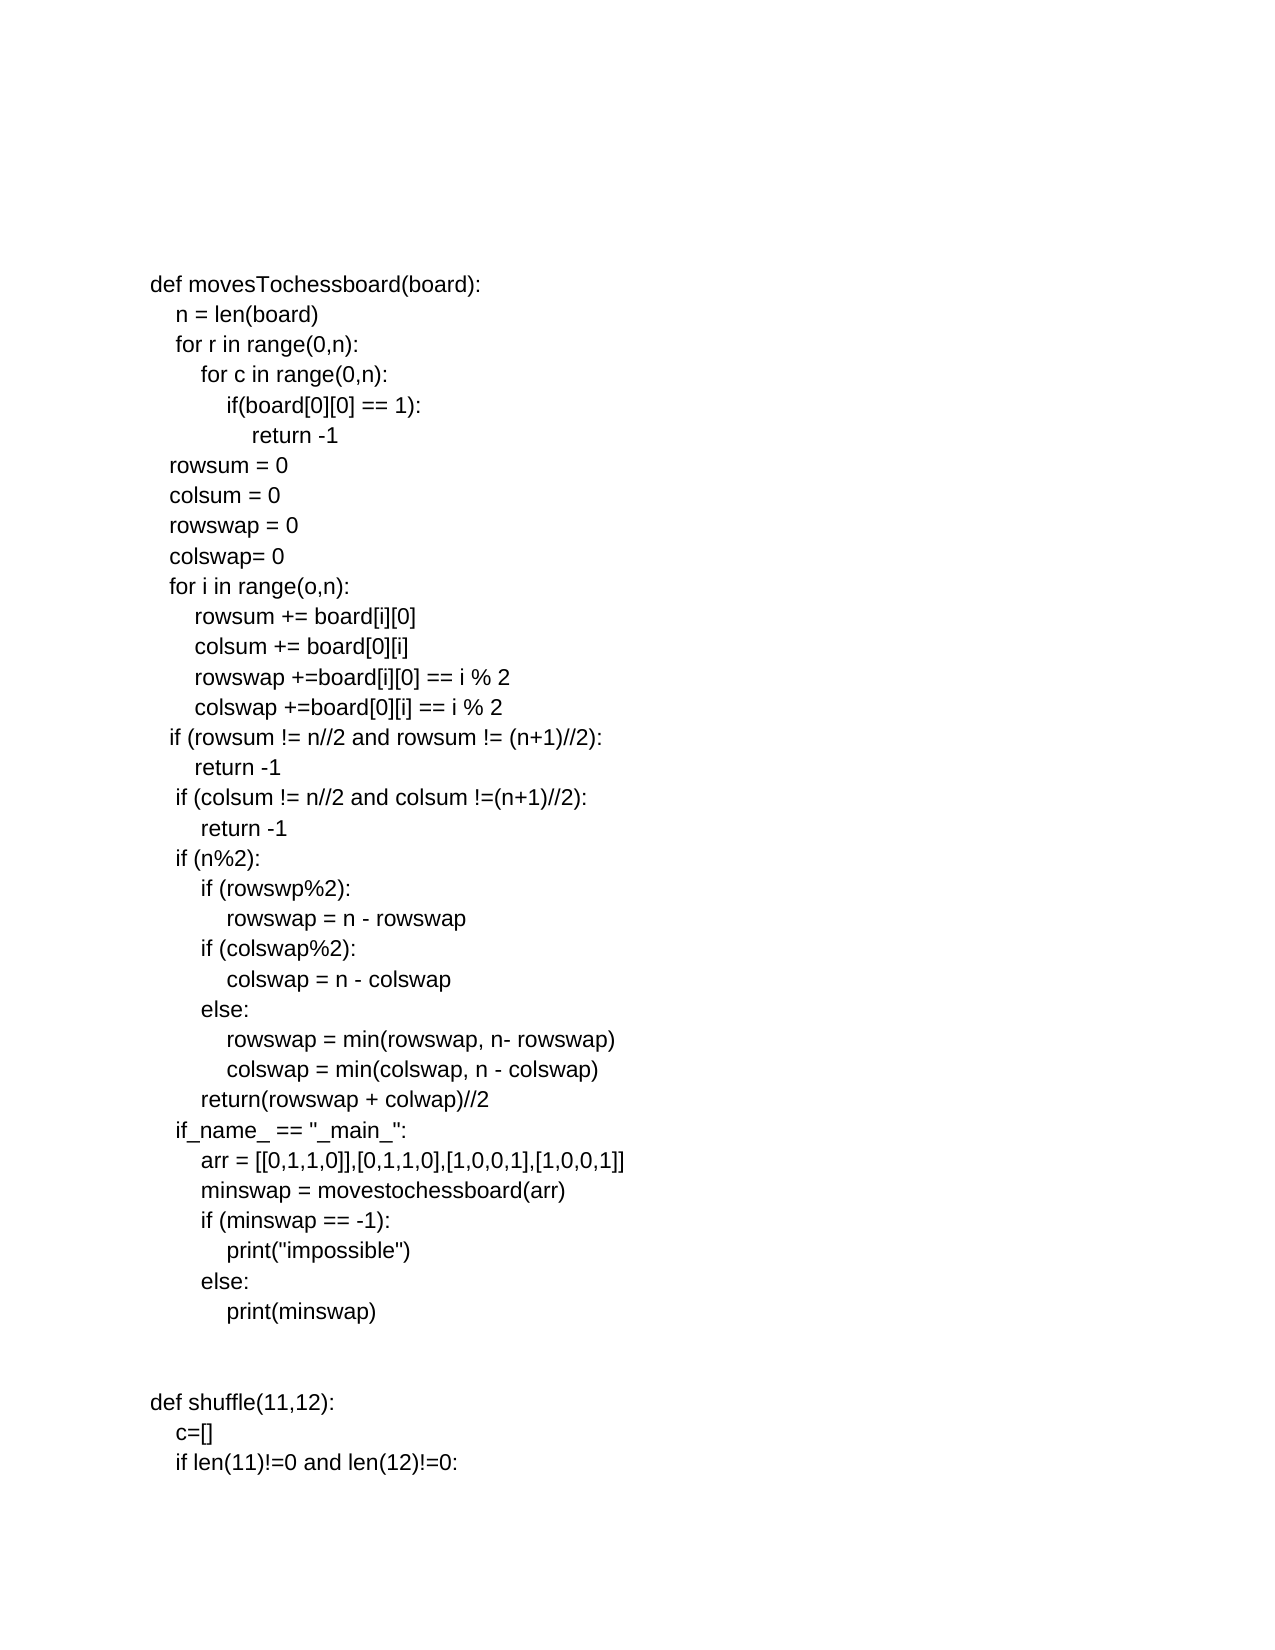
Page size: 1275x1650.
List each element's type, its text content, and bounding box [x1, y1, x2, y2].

text n = len(board) [150, 301, 1125, 327]
text colswap= 0 [150, 543, 1125, 569]
text if (rowswp%2): [150, 875, 1125, 901]
text if (colswap%2): [150, 935, 1125, 962]
text for r in range(0,n): [150, 331, 1125, 358]
text c=[] [150, 1419, 1125, 1445]
text colswap = min(colswap, n - colswap) [150, 1056, 1125, 1083]
text if (n%2): [150, 845, 1125, 871]
text rowswap +=board[i][0] == i % 2 [150, 663, 1125, 690]
text if(board[0][0] == 1): [150, 392, 1125, 418]
text colswap = n - colswap [150, 966, 1125, 992]
text colsum = 0 [150, 482, 1125, 509]
text return -1 [150, 814, 1125, 841]
text for i in range(o,n): [150, 573, 1125, 599]
text rowswap = min(rowswap, n- rowswap) [150, 1026, 1125, 1052]
text for c in range(0,n): [150, 361, 1125, 388]
text rowsum += board[i][0] [150, 603, 1125, 629]
text if len(11)!=0 and len(12)!=0: [150, 1449, 1125, 1475]
text if (colsum != n//2 and colsum !=(n+1)//2): [150, 784, 1125, 811]
text else: [150, 1268, 1125, 1294]
text def movesTochessboard(board): [150, 271, 1125, 297]
text return -1 [150, 422, 1125, 448]
text print(minswap) [150, 1298, 1125, 1324]
text print("impossible") [150, 1237, 1125, 1264]
text else: [150, 996, 1125, 1022]
text colswap +=board[0][i] == i % 2 [150, 694, 1125, 720]
text rowswap = n - rowswap [150, 905, 1125, 932]
text rowsum = 0 [150, 452, 1125, 478]
text if (minswap == -1): [150, 1207, 1125, 1234]
text rowswap = 0 [150, 512, 1125, 539]
text arr = [[0,1,1,0]],[0,1,1,0],[1,0,0,1],[1,0,0,1]] [150, 1147, 1125, 1173]
text if_name_ == "_main_": [150, 1117, 1125, 1143]
text return -1 [150, 754, 1125, 781]
text colsum += board[0][i] [150, 633, 1125, 660]
text def shuffle(11,12): [150, 1388, 1125, 1415]
text if (rowsum != n//2 and rowsum != (n+1)//2): [150, 724, 1125, 750]
text return(rowswap + colwap)//2 [150, 1086, 1125, 1113]
text minswap = movestochessboard(arr) [150, 1177, 1125, 1203]
